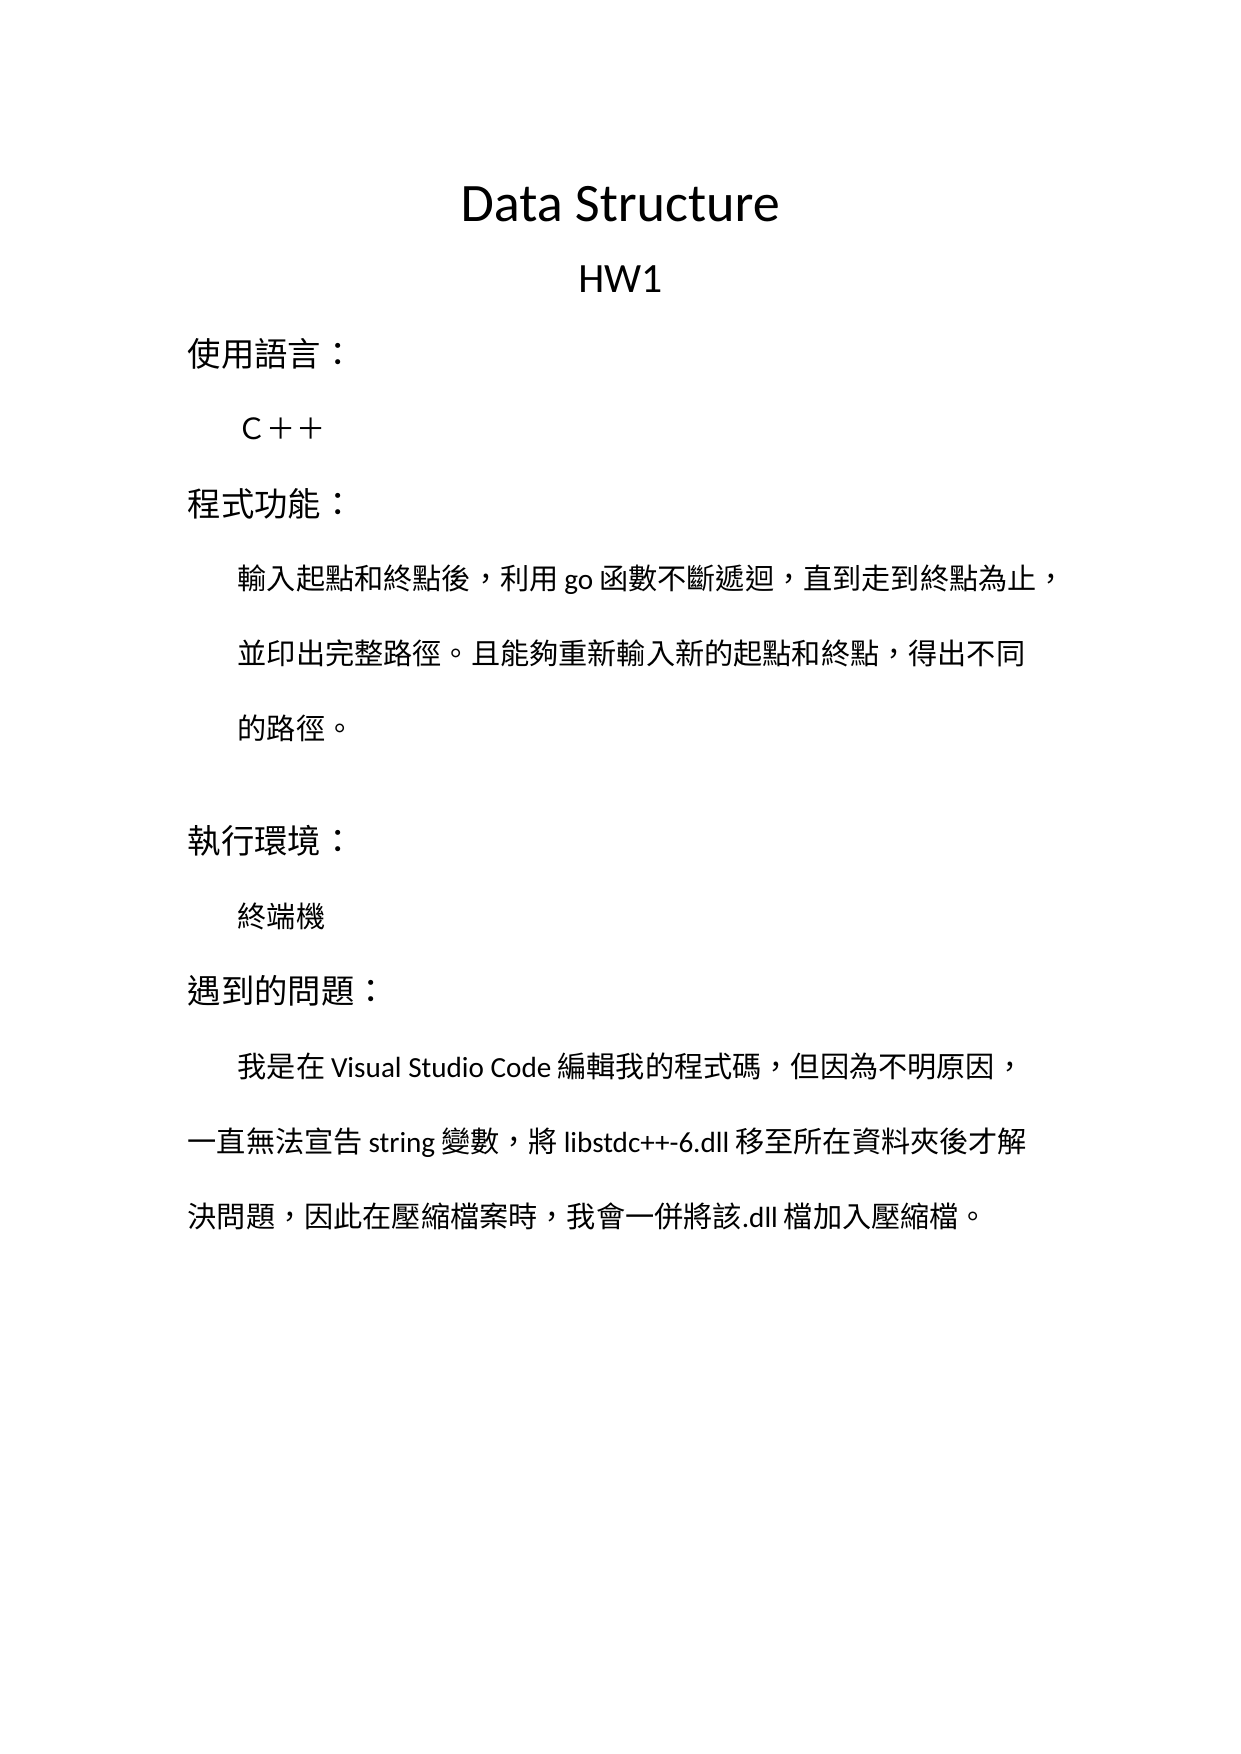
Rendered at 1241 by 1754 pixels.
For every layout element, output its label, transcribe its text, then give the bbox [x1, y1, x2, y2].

text 程式功能： [187, 464, 1053, 539]
text HW1 [187, 239, 1053, 314]
text Ｃ＋＋ [187, 389, 1053, 464]
text 使用語言： [187, 314, 1053, 389]
text 我是在Visual Studio Code編輯我的程式碼，但因為不明原因，一直無法宣告string變數，將libstdc++-6.dll移至所在資料夾後才解決問題，因此在壓縮檔案時，我會一併將該.dll檔加入壓縮檔。 [187, 1027, 1053, 1252]
text 遇到的問題： [187, 952, 1053, 1027]
text Data Structure [187, 164, 1053, 239]
text 終端機 [187, 877, 1053, 952]
text 執行環境： [187, 802, 1053, 877]
text 輸入起點和終點後，利用go函數不斷遞迴，直到走到終點為止，並印出完整路徑。且能夠重新輸入新的起點和終點，得出不同的路徑。 [237, 539, 1053, 764]
